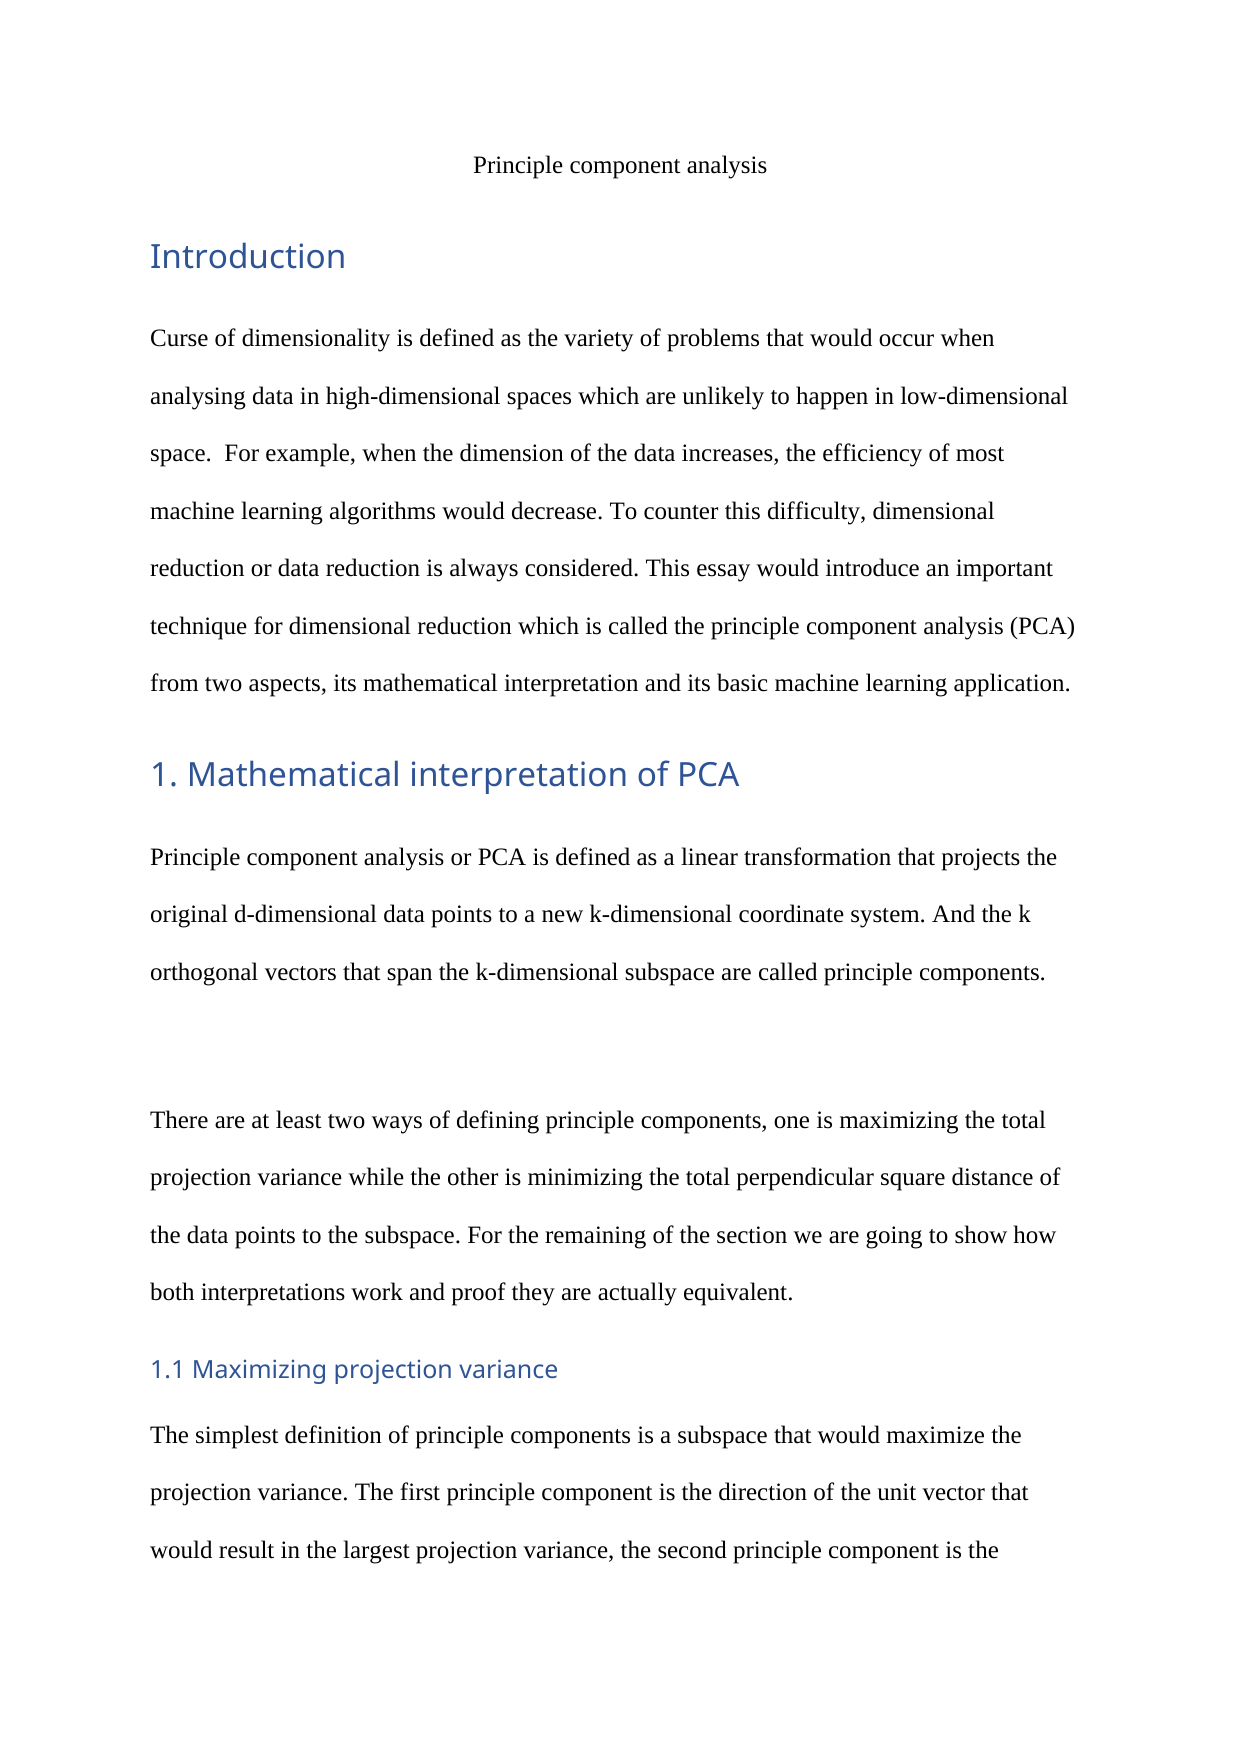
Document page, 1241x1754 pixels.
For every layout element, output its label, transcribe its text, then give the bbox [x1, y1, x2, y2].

subtitle Introduction [150, 232, 1090, 278]
subtitle 1.1 Maximizing projection variance [150, 1352, 1090, 1386]
text Curse of dimensionality is defined as the variety of problems that would occur when analysing data in high-dimensional spaces which are unlikely to happen in low-dimensional space. For example, when the dimension of the data increases, the efficiency of most machine learning algorithms would decrease. To counter this difficulty, dimensional reduction or data reduction is always considered. This essay would introduce an important technique for dimensional reduction which is called the principle component analysis (PCA) from two aspects, its mathematical interpretation and its basic machine learning application. [150, 323, 1090, 697]
text Principle component analysis or PCA is defined as a linear transformation that projects the original d-dimensional data points to a new k-dimensional coordinate system. And the k orthogonal vectors that span the k-dimensional subspace are called principle components. [150, 842, 1090, 985]
text There are at least two ways of defining principle components, one is maximizing the total projection variance while the other is minimizing the total perpendicular square distance of the data points to the subspace. For the remaining of the section we are going to show how both interpretations work and proof they are actually equivalent. [150, 1105, 1090, 1306]
text Principle component analysis [150, 150, 1090, 179]
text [150, 1420, 1090, 1563]
subtitle 1. Mathematical interpretation of PCA [150, 751, 1090, 796]
